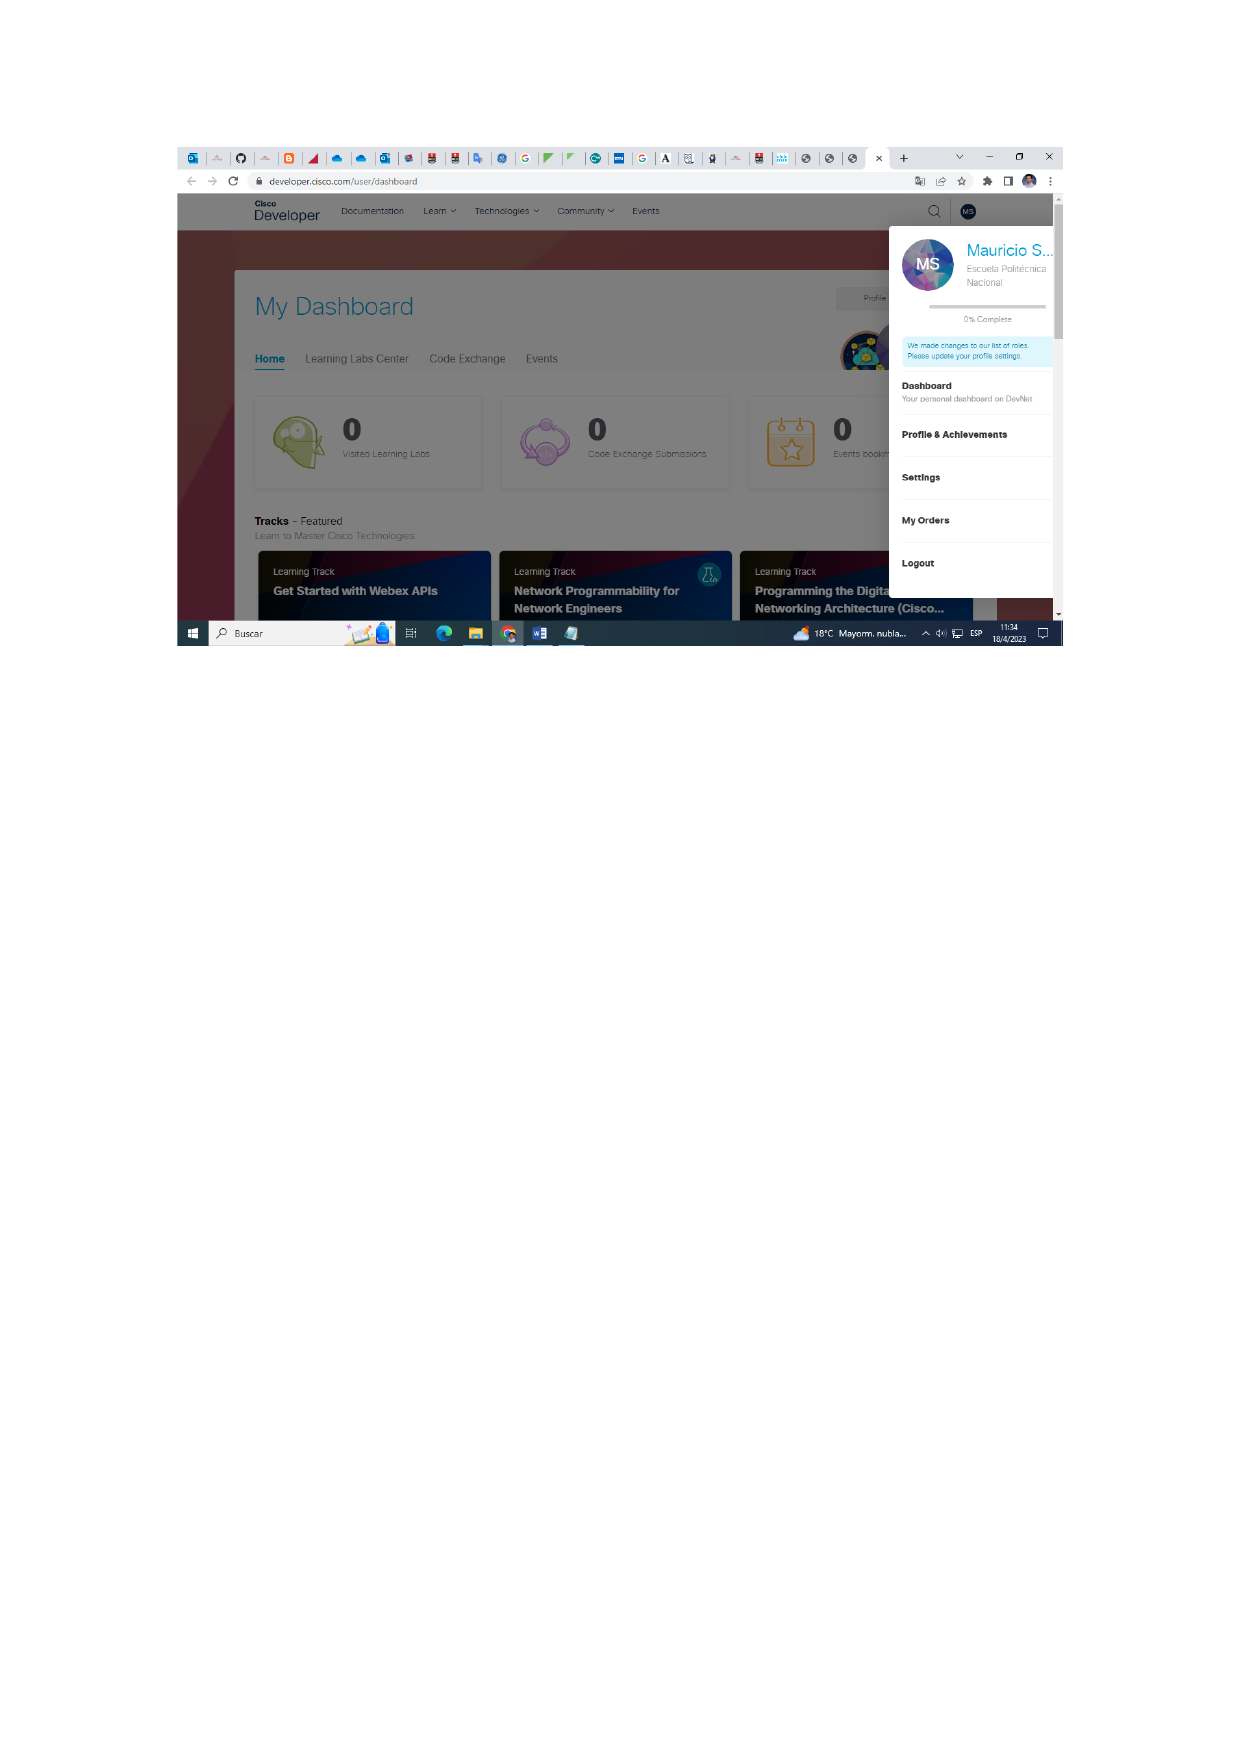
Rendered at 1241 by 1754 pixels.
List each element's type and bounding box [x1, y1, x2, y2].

picture [177, 147, 1063, 646]
